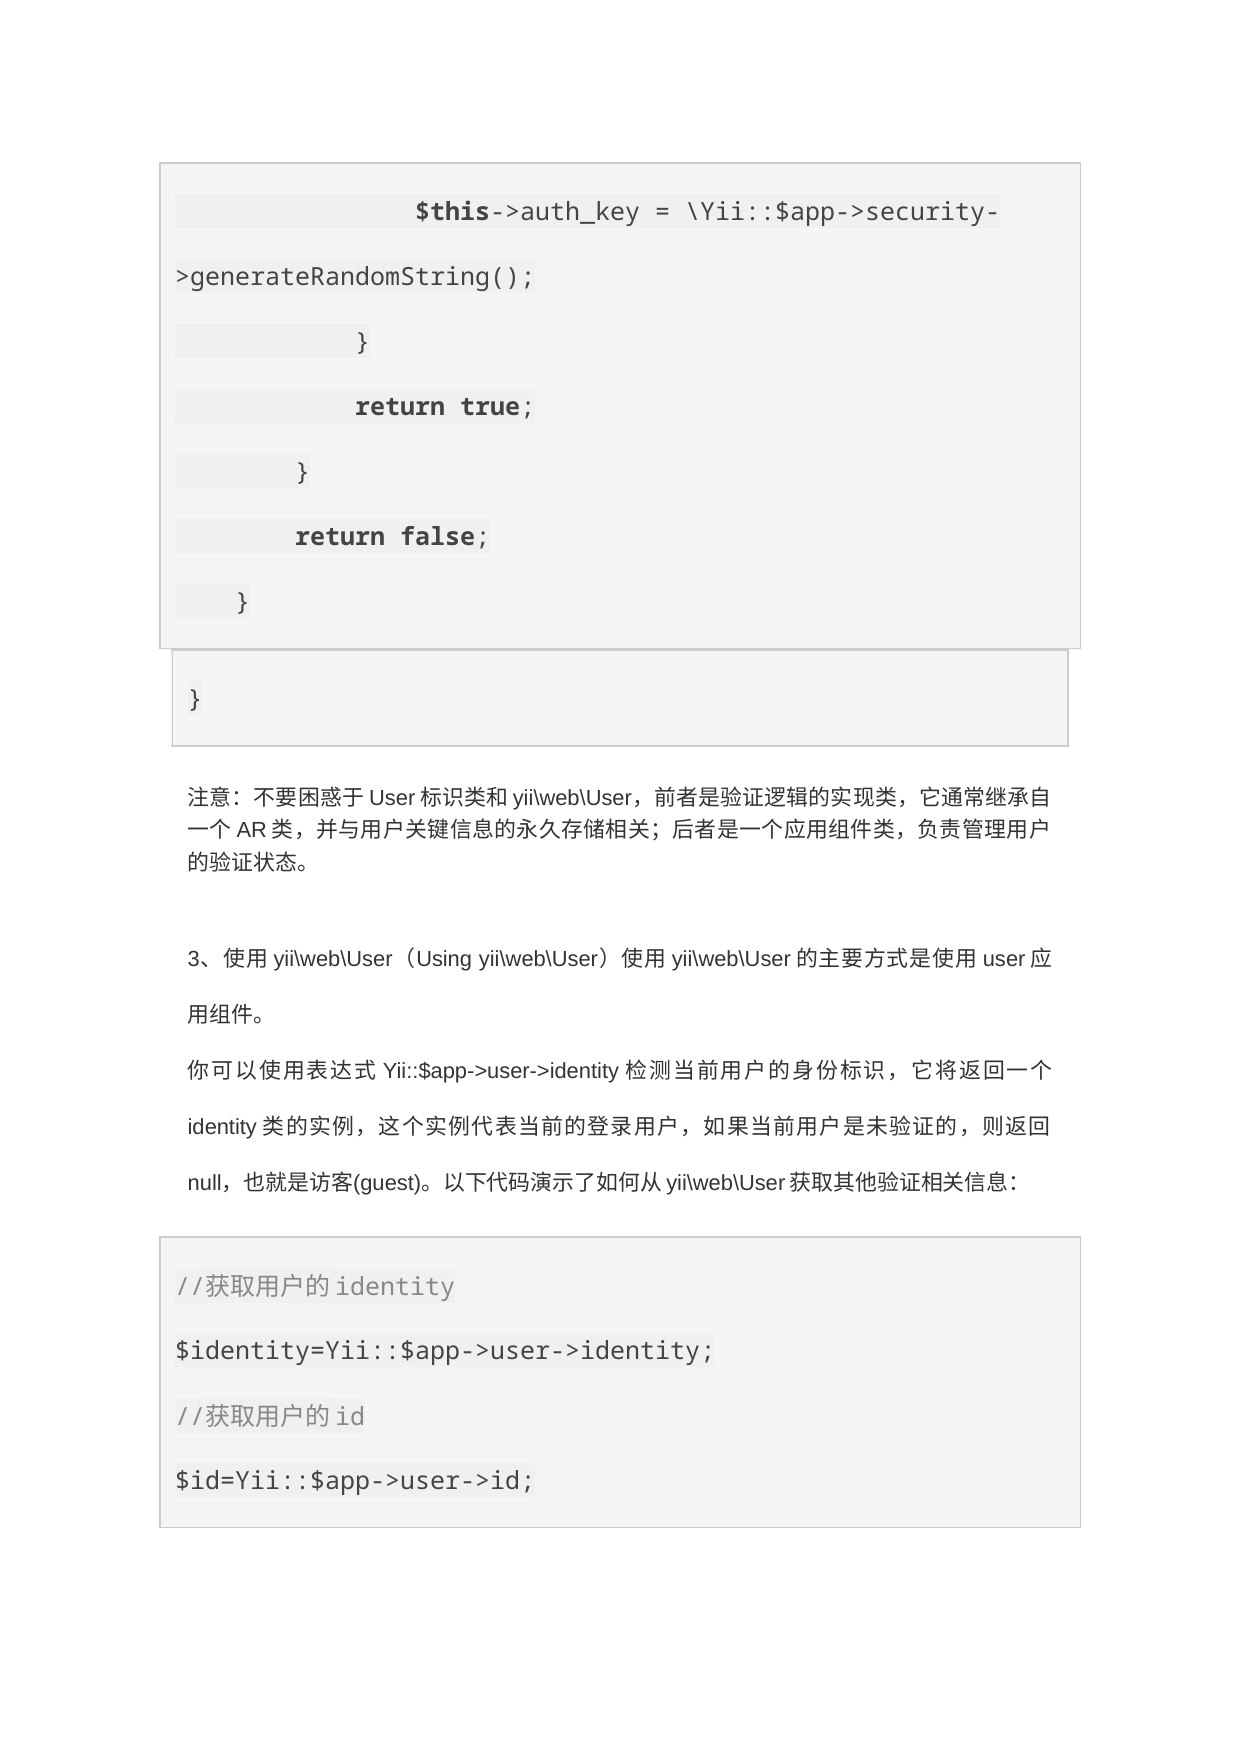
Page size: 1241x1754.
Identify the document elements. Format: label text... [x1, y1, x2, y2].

text } [161, 292, 1080, 357]
text } [161, 552, 1080, 648]
text return false; [161, 487, 1080, 552]
subtitle 3、使用yii\web\User（Using yii\web\User）使用yii\web\User的主要方式是使用user应用组件。 你可以使用表达式Yii::$app->user->identity检测当前用户的身份标识，它将返回一个identity类的实例，这个实例代表当前的登录用户，如果当前用户是未验证的，则返回null，也就是访客(guest)。以下代码演示了如何从yii\web\User获取其他验证相关信息： [187, 940, 1053, 1068]
text } [173, 651, 1067, 745]
text //获取用户的id [161, 1366, 1080, 1431]
text 注意：不要困惑于User标识类和yii\web\User，前者是验证逻辑的实现类，它通常继承自一个AR类，并与用户关键信息的永久存储相关；后者是一个应用组件类，负责管理用户的验证状态。 [187, 779, 1053, 877]
text return true; [161, 357, 1080, 422]
text } [161, 422, 1080, 487]
subtitle 3、使用yii\web\User（Using yii\web\User）使用yii\web\User的主要方式是使用user应用组件。 你可以使用表达式Yii::$app->user->identity检测当前用户的身份标识，它将返回一个identity类的实例，这个实例代表当前的登录用户，如果当前用户是未验证的，则返回null，也就是访客(guest)。以下代码演示了如何从yii\web\User获取其他验证相关信息： [187, 1069, 1053, 1197]
text $id=Yii::$app->user->id; [161, 1431, 1080, 1527]
text $identity=Yii::$app->user->identity; [161, 1301, 1080, 1366]
text //获取用户的identity [161, 1238, 1080, 1301]
text $this->auth_key = \Yii::$app->security->generateRandomString(); [161, 164, 1080, 292]
